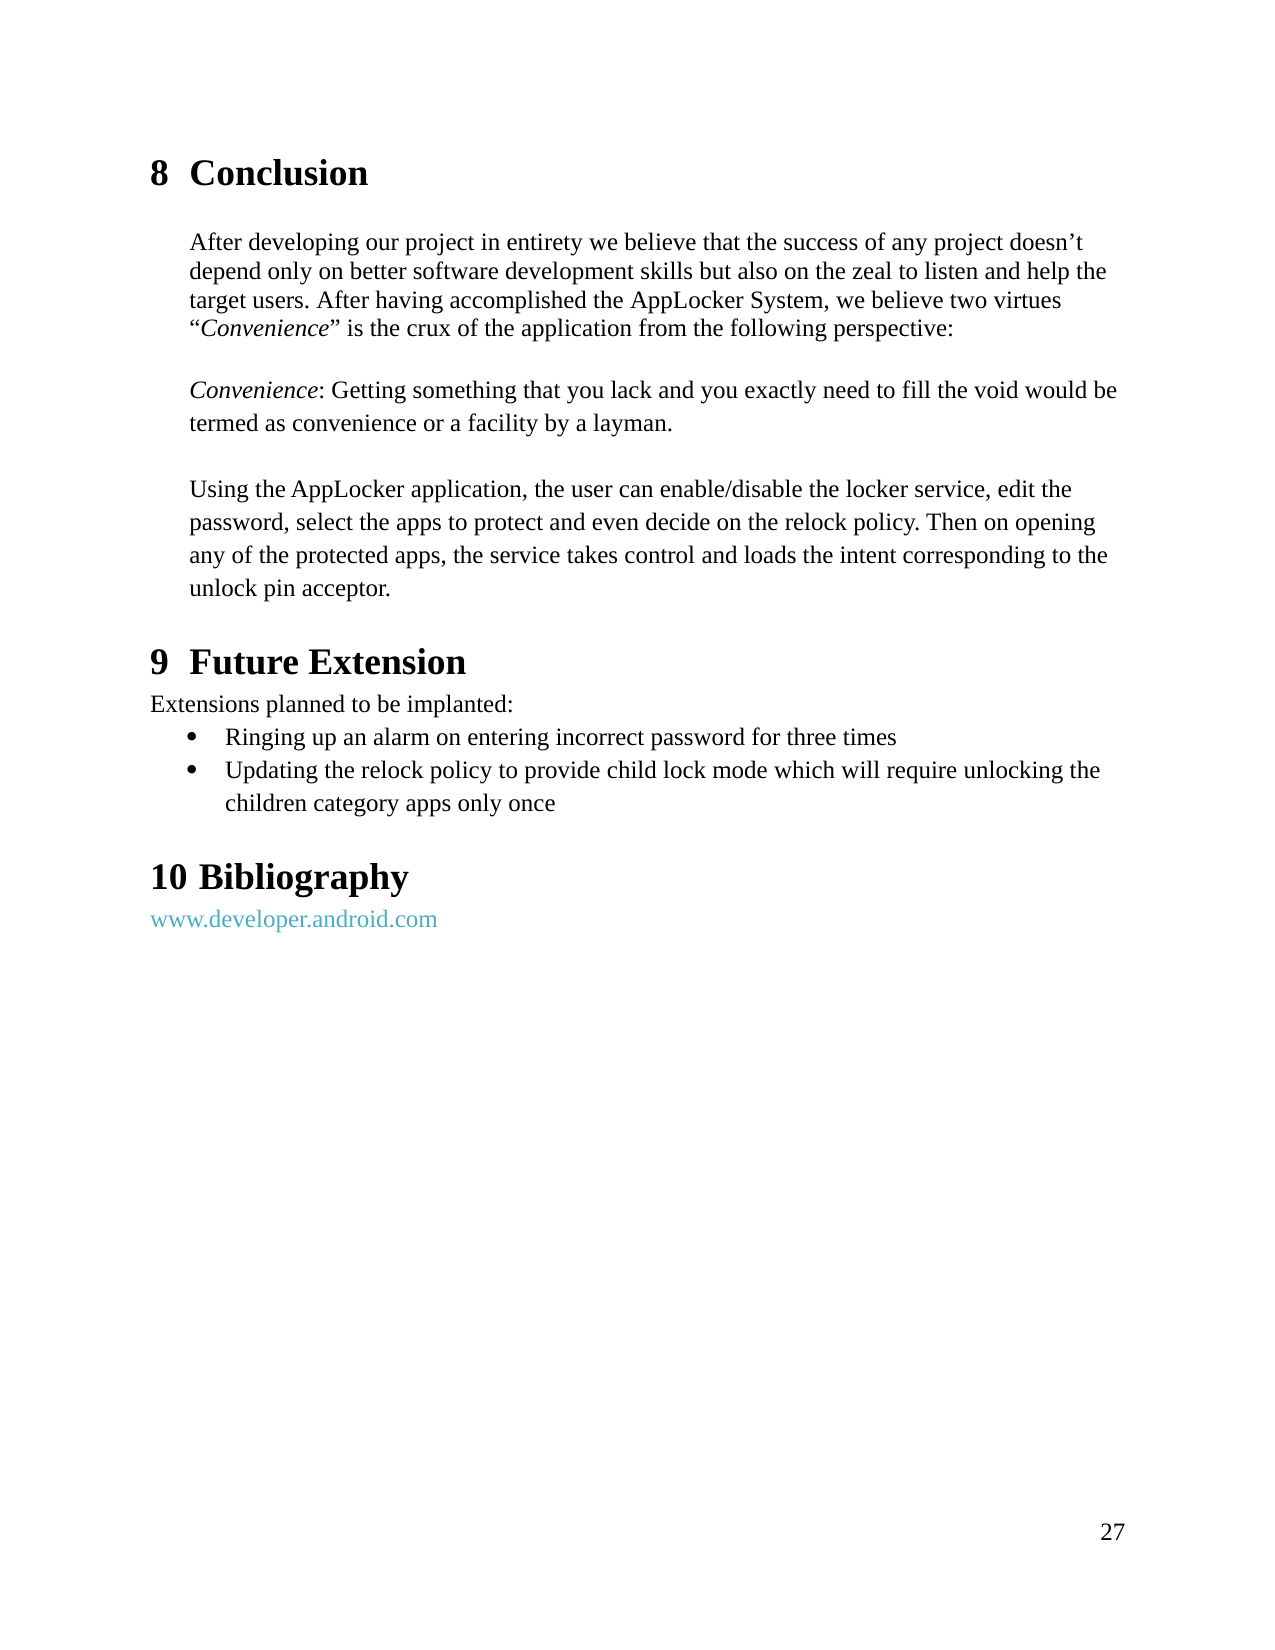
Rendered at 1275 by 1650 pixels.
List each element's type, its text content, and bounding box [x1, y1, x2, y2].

text After developing our project in entirety we believe that the success of any project doesn’t depend only on better software development skills but also on the zeal to listen and help the target users. After having accomplished the AppLocker System, we believe two virtues “Convenience” is the crux of the application from the following perspective: [189, 227, 1125, 342]
text www.developer.android.com [150, 904, 1125, 932]
list Convenience: Getting something that you lack and you exactly need to fill the void would be termed as convenience or a facility by a layman. [189, 375, 1125, 437]
list Future Extension [150, 639, 1125, 682]
list Updating the relock policy to provide child lock mode which will require unlocking the children category apps only once [187, 755, 1125, 817]
text Using the AppLocker application, the user can enable/disable the locker service, edit the password, select the apps to protect and even decide on the relock policy. Then on opening any of the protected apps, the service takes control and loads the intent corresponding to the unlock pin acceptor. [189, 474, 1125, 602]
text Extensions planned to be implanted: [150, 689, 1125, 718]
list Conclusion [150, 150, 1125, 193]
list Bibliography [150, 854, 1125, 897]
list Ringing up an alarm on entering incorrect password for three times [187, 722, 1125, 751]
